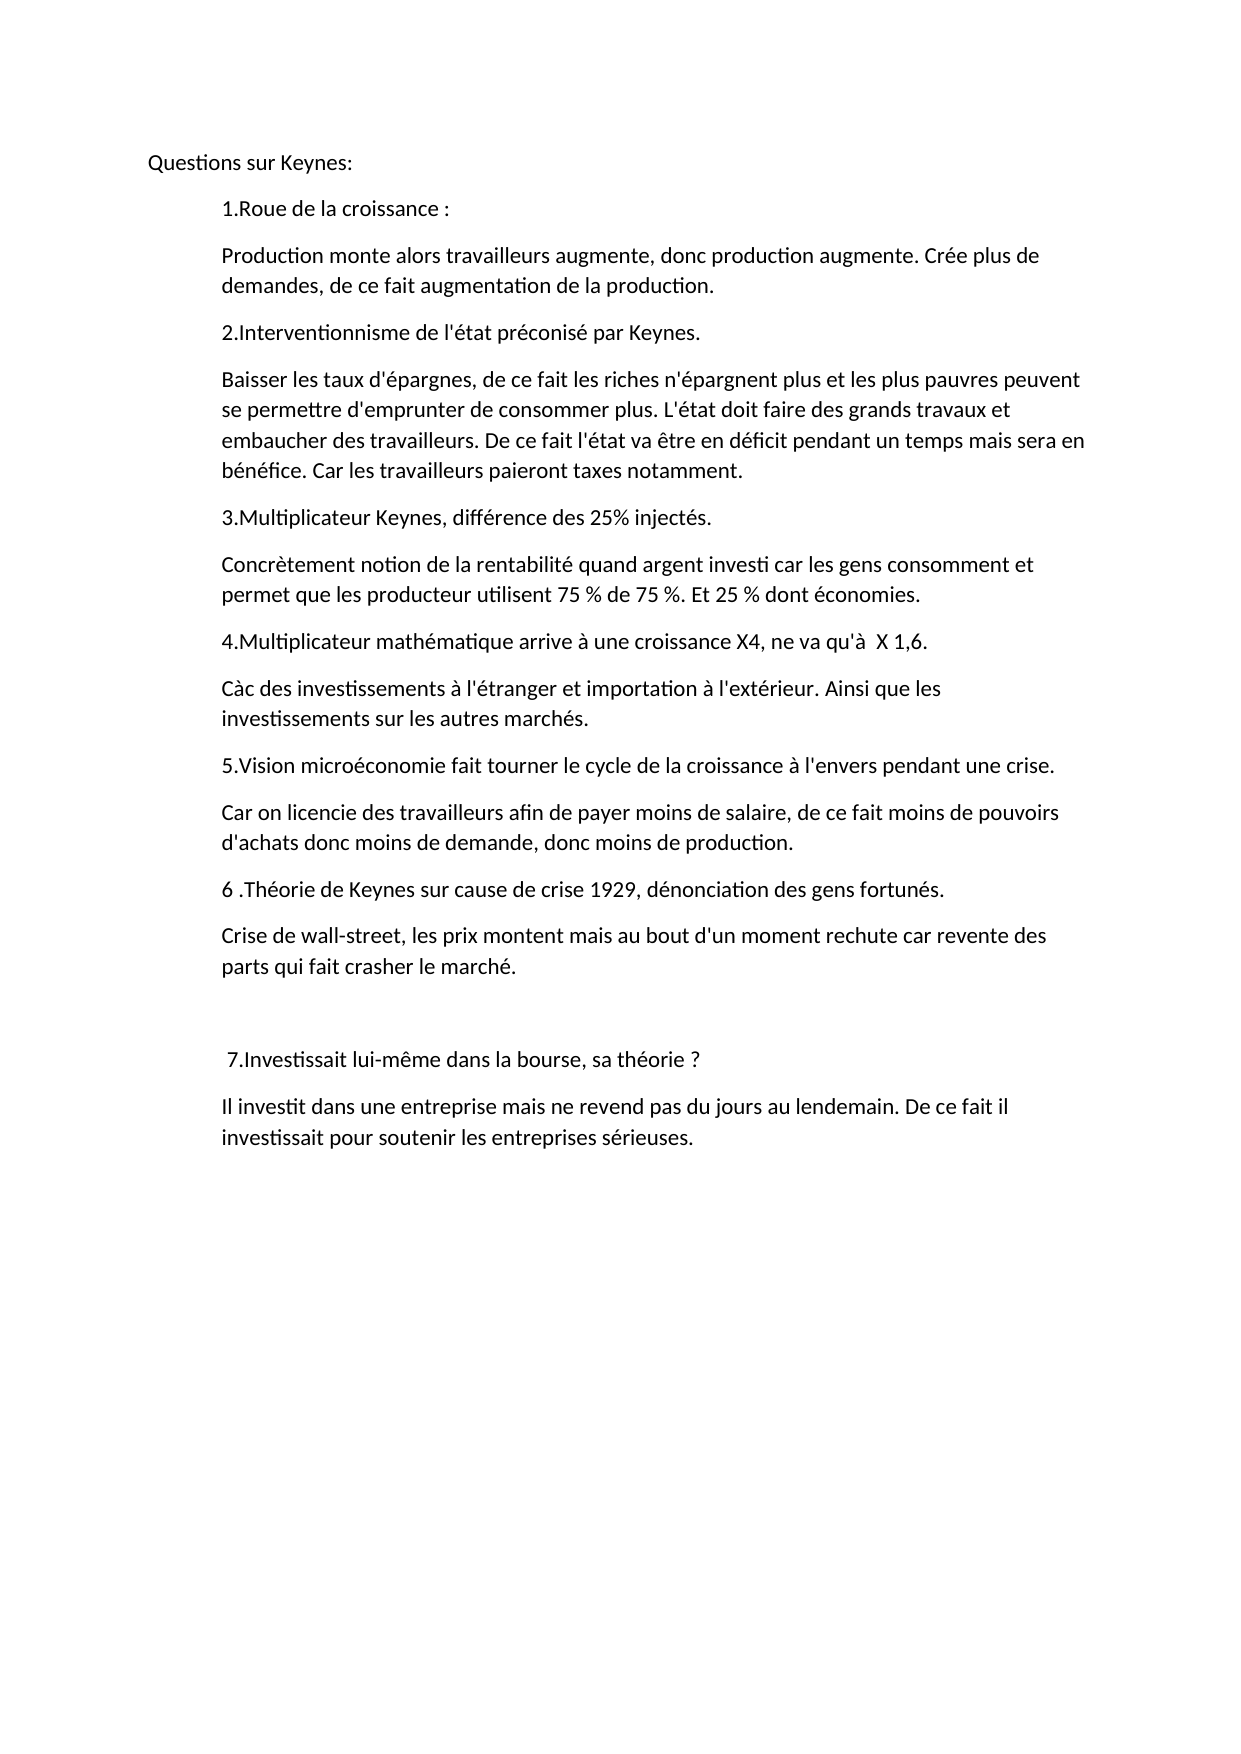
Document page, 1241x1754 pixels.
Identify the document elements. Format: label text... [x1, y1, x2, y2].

text 4.Multiplicateur mathématique arrive à une croissance X4, ne va qu'à X 1,6. [148, 627, 1093, 655]
text 2.Interventionnisme de l'état préconisé par Keynes. [148, 318, 1093, 346]
text Car on licencie des travailleurs afin de payer moins de salaire, de ce fait moins de pouvoirs d'achats donc moins de demande, donc moins de production. [221, 798, 1093, 856]
text Concrètement notion de la rentabilité quand argent investi car les gens consomment et permet que les producteur utilisent 75 % de 75 %. Et 25 % dont économies. [221, 550, 1093, 608]
text Il investit dans une entreprise mais ne revend pas du jours au lendemain. De ce fait il investissait pour soutenir les entreprises sérieuses. [221, 1092, 1093, 1151]
text Crise de wall-street, les prix montent mais au bout d'un moment rechute car revente des parts qui fait crasher le marché. [221, 922, 1093, 980]
text Càc des investissements à l'étranger et importation à l'extérieur. Ainsi que les investissements sur les autres marchés. [221, 674, 1093, 732]
text 6 .Théorie de Keynes sur cause de crise 1929, dénonciation des gens fortunés. [148, 875, 1093, 903]
text Production monte alors travailleurs augmente, donc production augmente. Crée plus de demandes, de ce fait augmentation de la production. [221, 241, 1093, 299]
text 3.Multiplicateur Keynes, différence des 25% injectés. [148, 503, 1093, 531]
text 1.Roue de la croissance : [148, 194, 1093, 222]
text Questions sur Keynes: [148, 148, 1093, 176]
text Baisser les taux d'épargnes, de ce fait les riches n'épargnent plus et les plus pauvres peuvent se permettre d'emprunter de consommer plus. L'état doit faire des grands travaux et embaucher des travailleurs. De ce fait l'état va être en déficit pendant un temps mais sera en bénéfice. Car les travailleurs paieront taxes notamment. [221, 365, 1093, 484]
text 5.Vision microéconomie fait tourner le cycle de la croissance à l'envers pendant une crise. [148, 751, 1093, 779]
text 7.Investissait lui-même dans la bourse, sa théorie ? [148, 1046, 1093, 1073]
